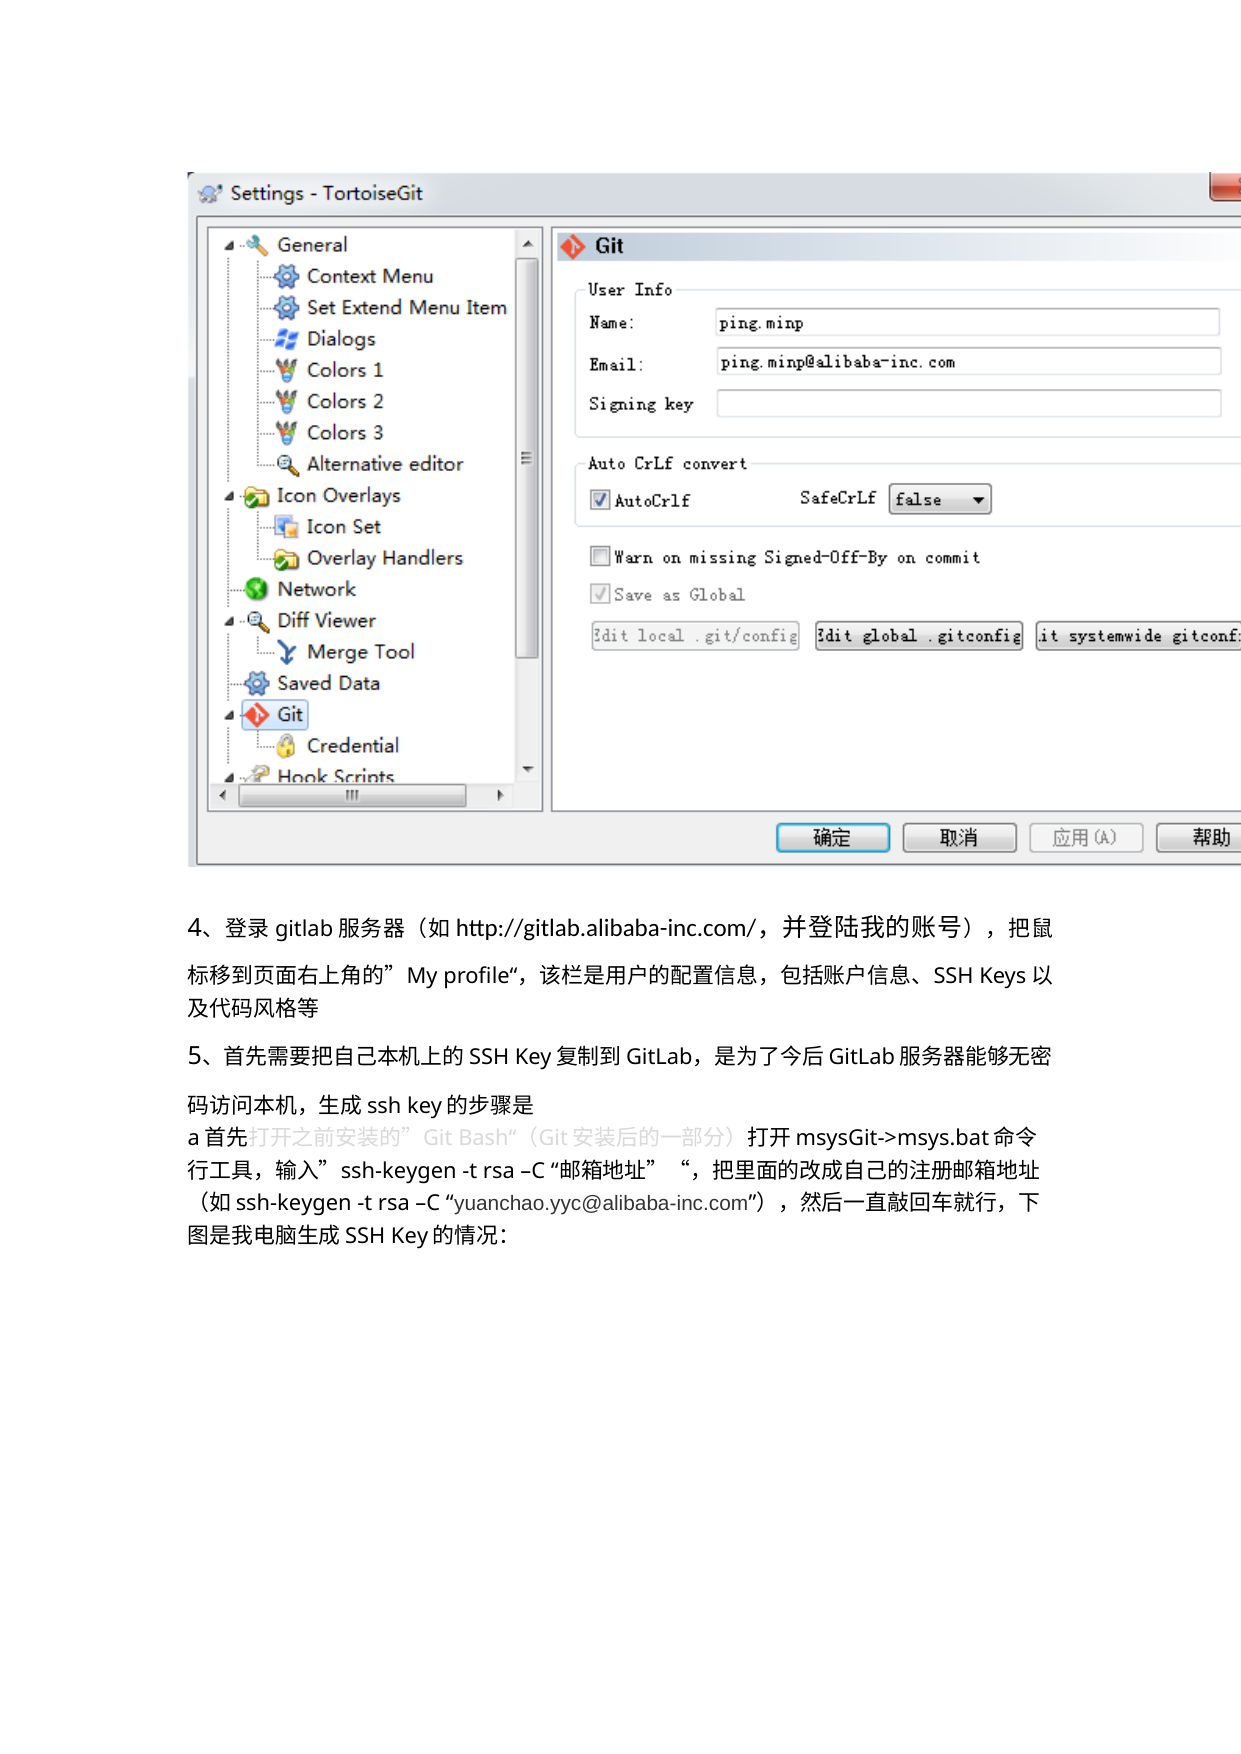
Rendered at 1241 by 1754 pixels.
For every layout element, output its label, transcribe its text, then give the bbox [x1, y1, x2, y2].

text a首先打开之前安装的”Git Bash“（Git安装后的一部分）打开msysGit->msys.bat命令行工具，输入”ssh-keygen -t rsa –C “邮箱地址”“，把里面的改成自己的注册邮箱地址（如ssh-keygen -t rsa –C “yuanchao.yyc@alibaba-inc.com”），然后一直敲回车就行，下图是我电脑生成SSH Key的情况： [187, 1120, 1053, 1250]
picture [187, 172, 1241, 867]
text 4、登录gitlab服务器（如http://gitlab.alibaba-inc.com/，并登陆我的账号），把鼠标移到页面右上角的”My profile“，该栏是用户的配置信息，包括账户信息、SSH Keys以及代码风格等 5、首先需要把自己本机上的SSH Key复制到GitLab，是为了今后GitLab服务器能够无密码访问本机，生成ssh key的步骤是 [187, 893, 1053, 1120]
